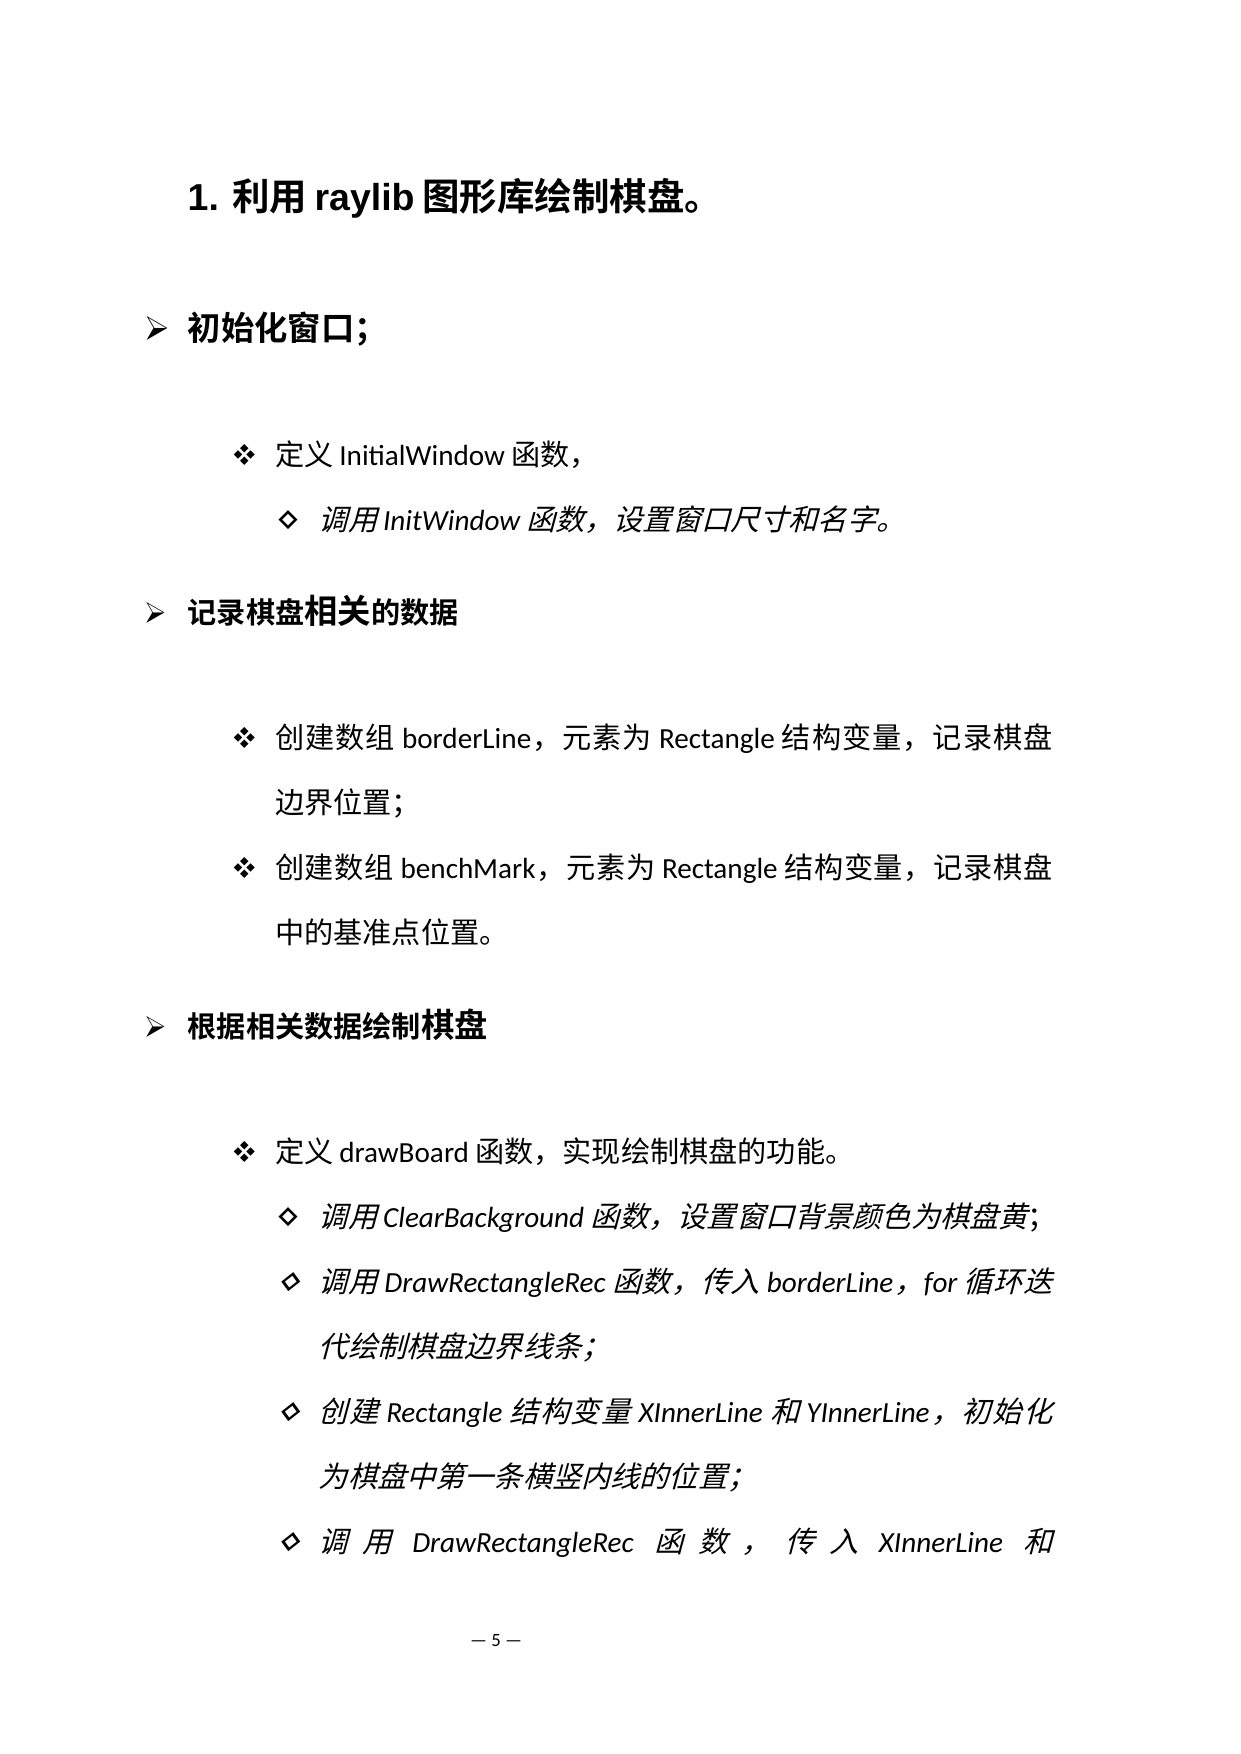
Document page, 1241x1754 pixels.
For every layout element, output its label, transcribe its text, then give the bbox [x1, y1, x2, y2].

list 调用InitWindow函数，设置窗口尺寸和名字。 [275, 485, 1053, 550]
list 创建数组benchMark，元素为Rectangle结构变量，记录棋盘中的基准点位置。 [231, 834, 1053, 964]
subtitle 根据相关数据绘制棋盘 [144, 991, 1053, 1056]
subtitle 利用raylib图形库绘制棋盘。 [187, 162, 1053, 227]
list 调用DrawRectangleRec函数，传入borderLine，for循环迭代绘制棋盘边界线条； [275, 1248, 1053, 1378]
list 创建Rectangle结构变量XInnerLine和YInnerLine，初始化为棋盘中第一条横竖内线的位置； [275, 1378, 1053, 1508]
subtitle 记录棋盘相关的数据 [144, 577, 1053, 642]
list 定义InitialWindow函数， [231, 420, 1053, 485]
list 创建数组borderLine，元素为Rectangle结构变量，记录棋盘边界位置； [231, 704, 1053, 834]
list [275, 1508, 1053, 1573]
list 定义drawBoard函数，实现绘制棋盘的功能。 [231, 1118, 1053, 1183]
subtitle 初始化窗口； [144, 293, 1053, 358]
list 调用ClearBackground函数，设置窗口背景颜色为棋盘黄； [275, 1183, 1053, 1248]
